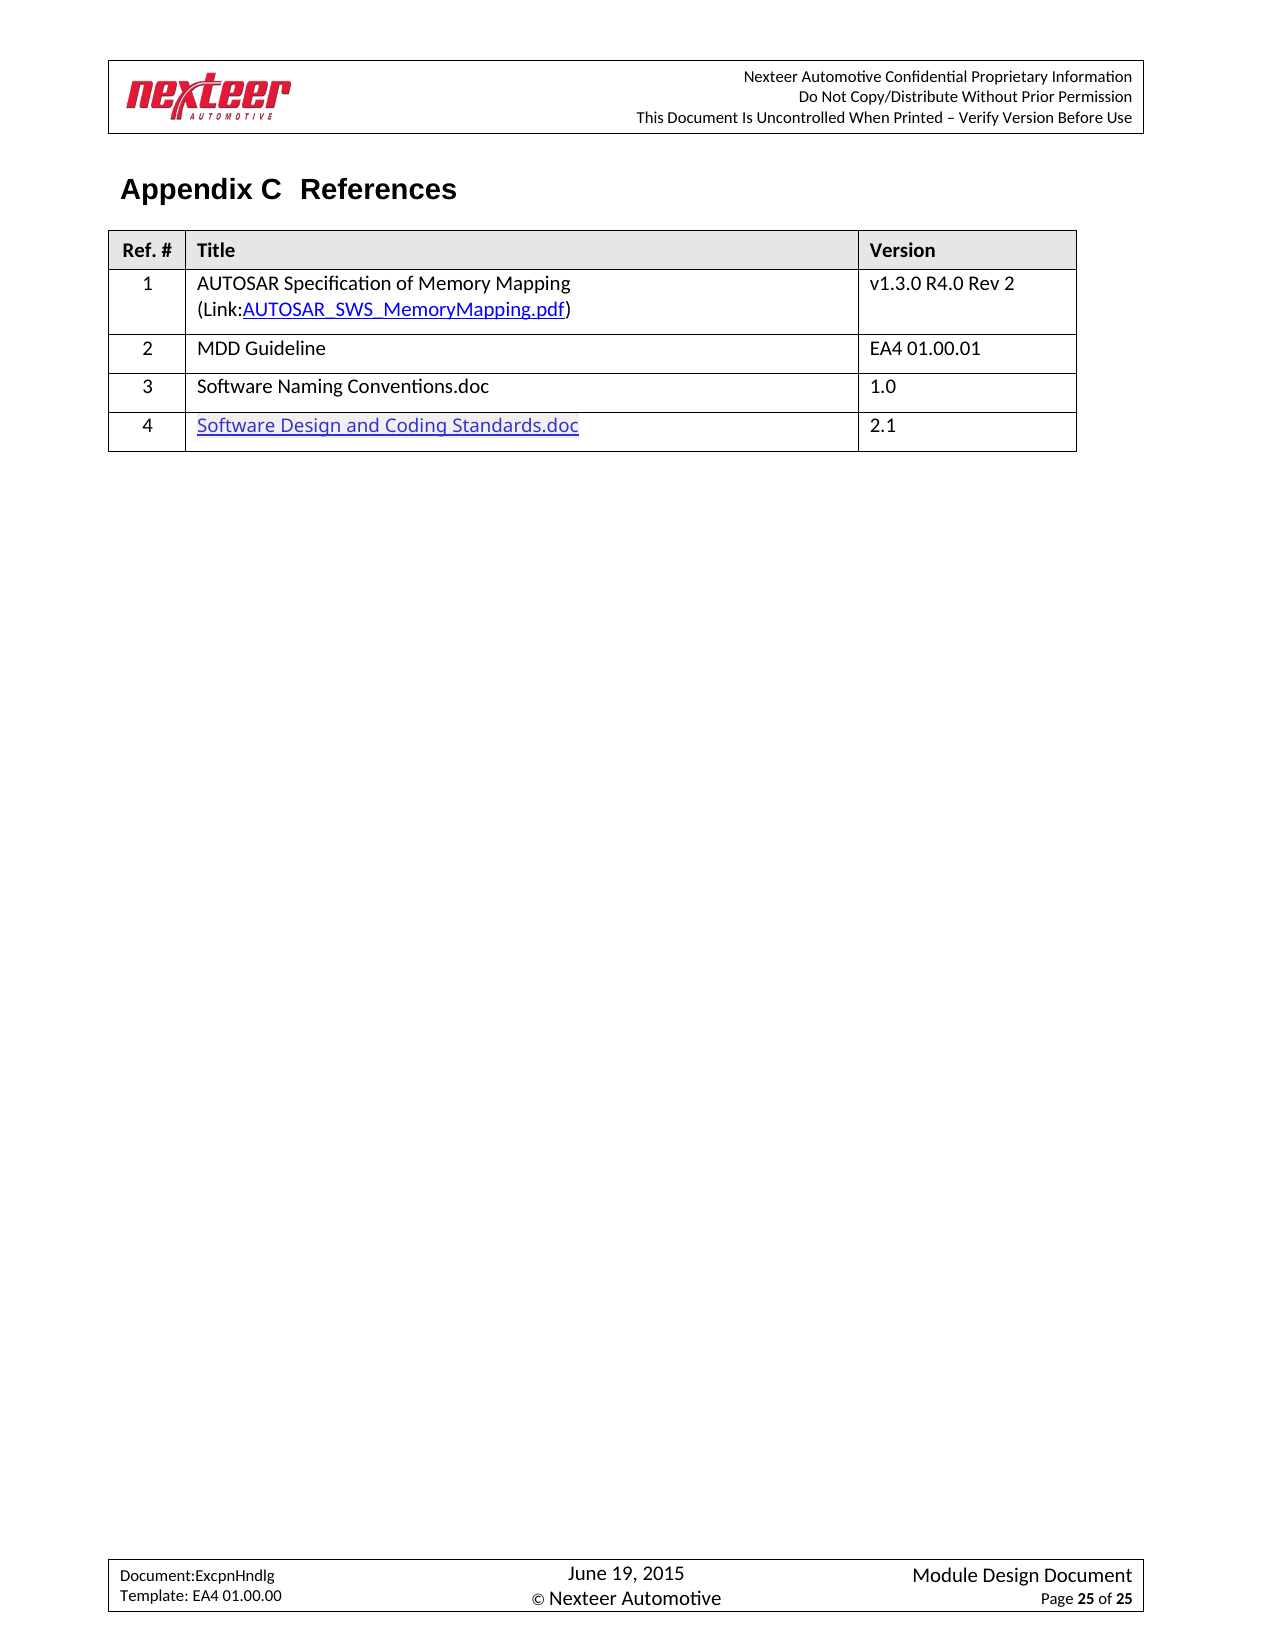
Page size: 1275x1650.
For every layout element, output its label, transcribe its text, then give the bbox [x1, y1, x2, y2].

table_cell 1.0 [859, 374, 1076, 412]
table_cell EA4 01.00.01 [859, 335, 1076, 373]
table_header Version [859, 231, 1076, 269]
table_cell MDD Guideline [186, 335, 858, 373]
table_cell AUTOSAR Specification of Memory Mapping (Link:AUTOSAR_SWS_MemoryMapping.pdf) [186, 270, 858, 334]
table_cell 2.1 [859, 413, 1076, 451]
table_header Ref. # [109, 231, 185, 269]
subtitle References [120, 172, 1155, 205]
table_header Title [186, 231, 858, 269]
table_cell Software Naming Conventions.doc [186, 374, 858, 412]
table_cell 1 [109, 270, 185, 334]
table_cell v1.3.0 R4.0 Rev 2 [859, 270, 1076, 334]
picture [120, 61, 295, 133]
table_cell 4 [109, 413, 185, 451]
table_cell 2 [109, 335, 185, 373]
table_cell Software Design and Coding Standards.doc [186, 413, 858, 451]
table_cell 3 [109, 374, 185, 412]
